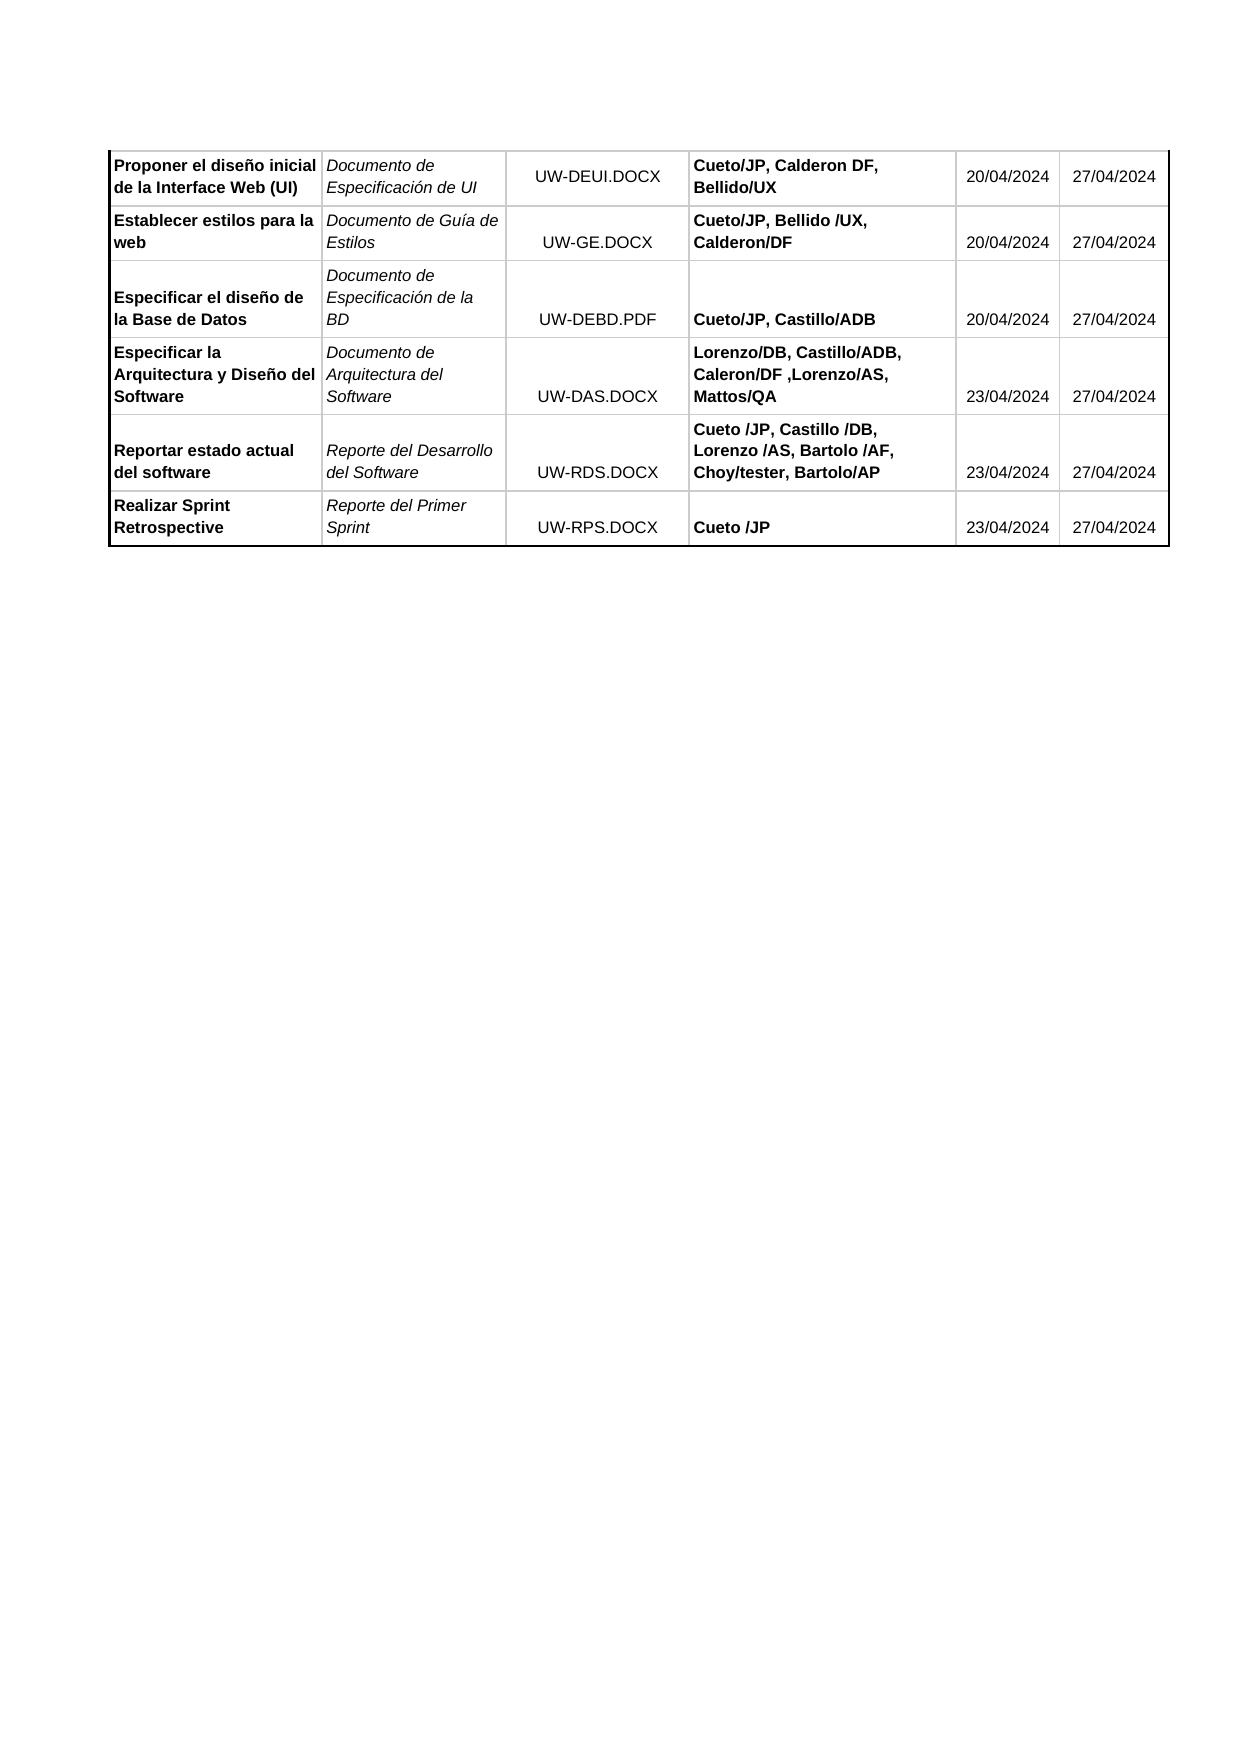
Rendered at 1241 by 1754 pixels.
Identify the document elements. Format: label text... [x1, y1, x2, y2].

table_cell 23/04/2024 [957, 338, 1059, 413]
table_cell 27/04/2024 [1060, 261, 1168, 337]
table_cell UW-RDS.DOCX [507, 415, 688, 490]
table_cell UW-RPS.DOCX [507, 492, 688, 545]
table_cell Reporte del Primer Sprint [323, 492, 505, 545]
table_cell 27/04/2024 [1060, 415, 1168, 490]
table_cell Reportar estado actual del software [111, 415, 321, 490]
table_cell Cueto /JP, Castillo /DB, Lorenzo /AS, Bartolo /AF, Choy/tester, Bartolo/AP [690, 415, 955, 490]
table_cell 20/04/2024 [957, 261, 1059, 337]
table_cell 27/04/2024 [1060, 492, 1168, 545]
table_cell Cueto/JP, Calderon DF, Bellido/UX [690, 152, 955, 205]
table_cell UW-GE.DOCX [507, 207, 688, 260]
table_cell 23/04/2024 [957, 492, 1059, 545]
table_cell UW-DAS.DOCX [507, 338, 688, 413]
table_cell Especificar la Arquitectura y Diseño del Software [111, 338, 321, 413]
table_cell UW-DEUI.DOCX [507, 152, 688, 205]
table_cell Cueto/JP, Castillo/ADB [690, 261, 955, 337]
table_cell Cueto/JP, Bellido /UX, Calderon/DF [690, 207, 955, 260]
table_cell Documento de Especificación de UI [323, 152, 505, 205]
table_cell 23/04/2024 [957, 415, 1059, 490]
table_cell Reporte del Desarrollo del Software [323, 415, 505, 490]
table_cell Realizar Sprint Retrospective [111, 492, 321, 545]
table_cell Establecer estilos para la web [111, 207, 321, 260]
table_cell UW-DEBD.PDF [507, 261, 688, 337]
table_cell Documento de Guía de Estilos [323, 207, 505, 260]
table_cell 20/04/2024 [957, 152, 1059, 205]
table_cell Documento de Arquitectura del Software [323, 338, 505, 413]
table_cell 20/04/2024 [957, 207, 1059, 260]
table_cell 27/04/2024 [1060, 207, 1168, 260]
table_cell Especificar el diseño de la Base de Datos [111, 261, 321, 337]
table_cell Cueto /JP [690, 492, 955, 545]
table_cell 27/04/2024 [1060, 152, 1168, 205]
table_cell Lorenzo/DB, Castillo/ADB, Caleron/DF ,Lorenzo/AS, Mattos/QA [690, 338, 955, 413]
table_cell Documento de Especificación de la BD [323, 261, 505, 337]
table_cell 27/04/2024 [1060, 338, 1168, 413]
table_cell Proponer el diseño inicial de la Interface Web (UI) [111, 152, 321, 205]
